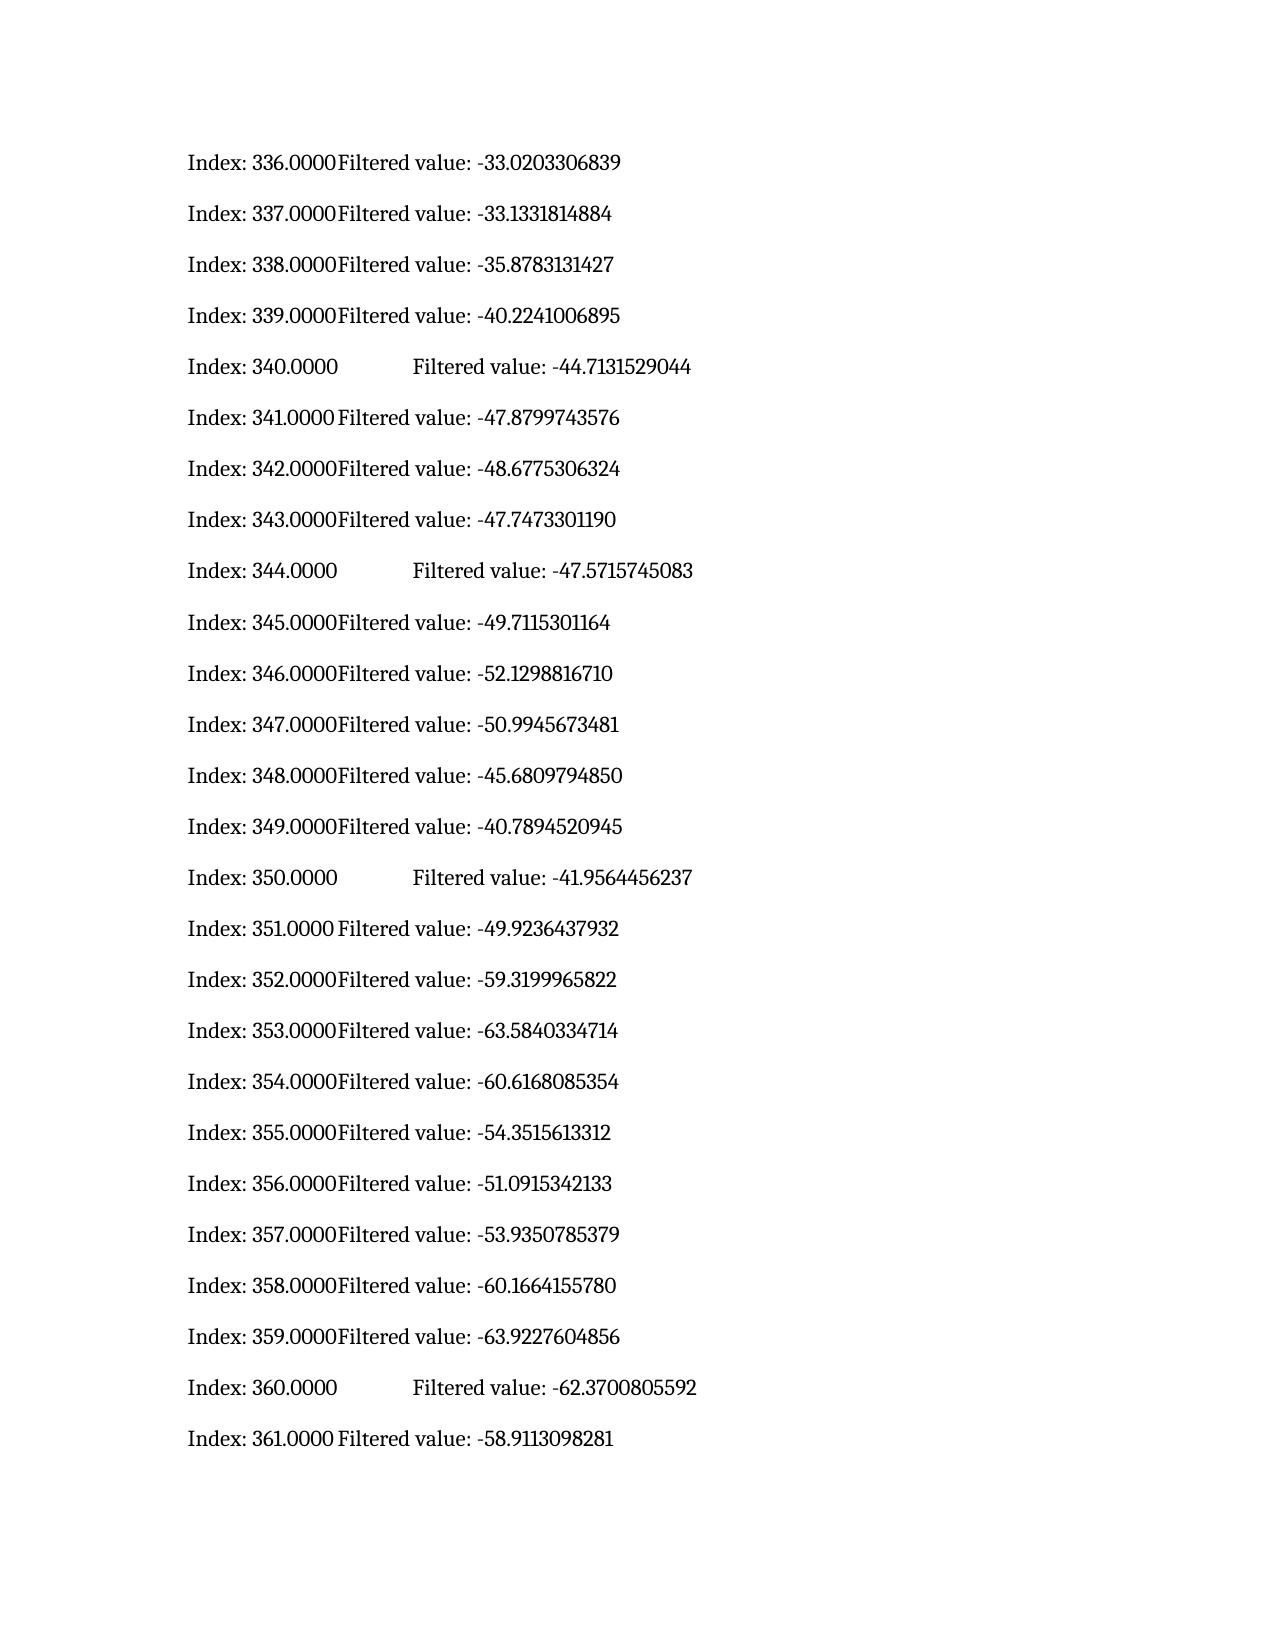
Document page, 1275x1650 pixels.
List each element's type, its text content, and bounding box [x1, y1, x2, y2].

text Index: 342.0000 Filtered value: -48.6775306324 [187, 456, 1087, 483]
text Index: 344.0000 Filtered value: -47.5715745083 [187, 558, 1087, 585]
text Index: 346.0000 Filtered value: -52.1298816710 [187, 660, 1087, 687]
text Index: 337.0000 Filtered value: -33.1331814884 [187, 201, 1087, 227]
text Index: 358.0000 Filtered value: -60.1664155780 [187, 1273, 1087, 1299]
text Index: 354.0000 Filtered value: -60.6168085354 [187, 1069, 1087, 1095]
text Index: 339.0000 Filtered value: -40.2241006895 [187, 303, 1087, 329]
text Index: 341.0000 Filtered value: -47.8799743576 [187, 405, 1087, 432]
text Index: 360.0000 Filtered value: -62.3700805592 [187, 1375, 1087, 1401]
text Index: 345.0000 Filtered value: -49.7115301164 [187, 609, 1087, 636]
text Index: 348.0000 Filtered value: -45.6809794850 [187, 762, 1087, 789]
text Index: 352.0000 Filtered value: -59.3199965822 [187, 967, 1087, 993]
text Index: 343.0000 Filtered value: -47.7473301190 [187, 507, 1087, 534]
text Index: 359.0000 Filtered value: -63.9227604856 [187, 1324, 1087, 1350]
text Index: 350.0000 Filtered value: -41.9564456237 [187, 864, 1087, 891]
text Index: 336.0000 Filtered value: -33.0203306839 [187, 150, 1087, 176]
text Index: 355.0000 Filtered value: -54.3515613312 [187, 1120, 1087, 1146]
text Index: 340.0000 Filtered value: -44.7131529044 [187, 354, 1087, 381]
text Index: 353.0000 Filtered value: -63.5840334714 [187, 1018, 1087, 1044]
text Index: 357.0000 Filtered value: -53.9350785379 [187, 1222, 1087, 1248]
text Index: 349.0000 Filtered value: -40.7894520945 [187, 813, 1087, 840]
text Index: 356.0000 Filtered value: -51.0915342133 [187, 1171, 1087, 1197]
text Index: 361.0000 Filtered value: -58.9113098281 [187, 1426, 1087, 1452]
text Index: 338.0000 Filtered value: -35.8783131427 [187, 252, 1087, 278]
text Index: 351.0000 Filtered value: -49.9236437932 [187, 916, 1087, 942]
text Index: 347.0000 Filtered value: -50.9945673481 [187, 711, 1087, 738]
